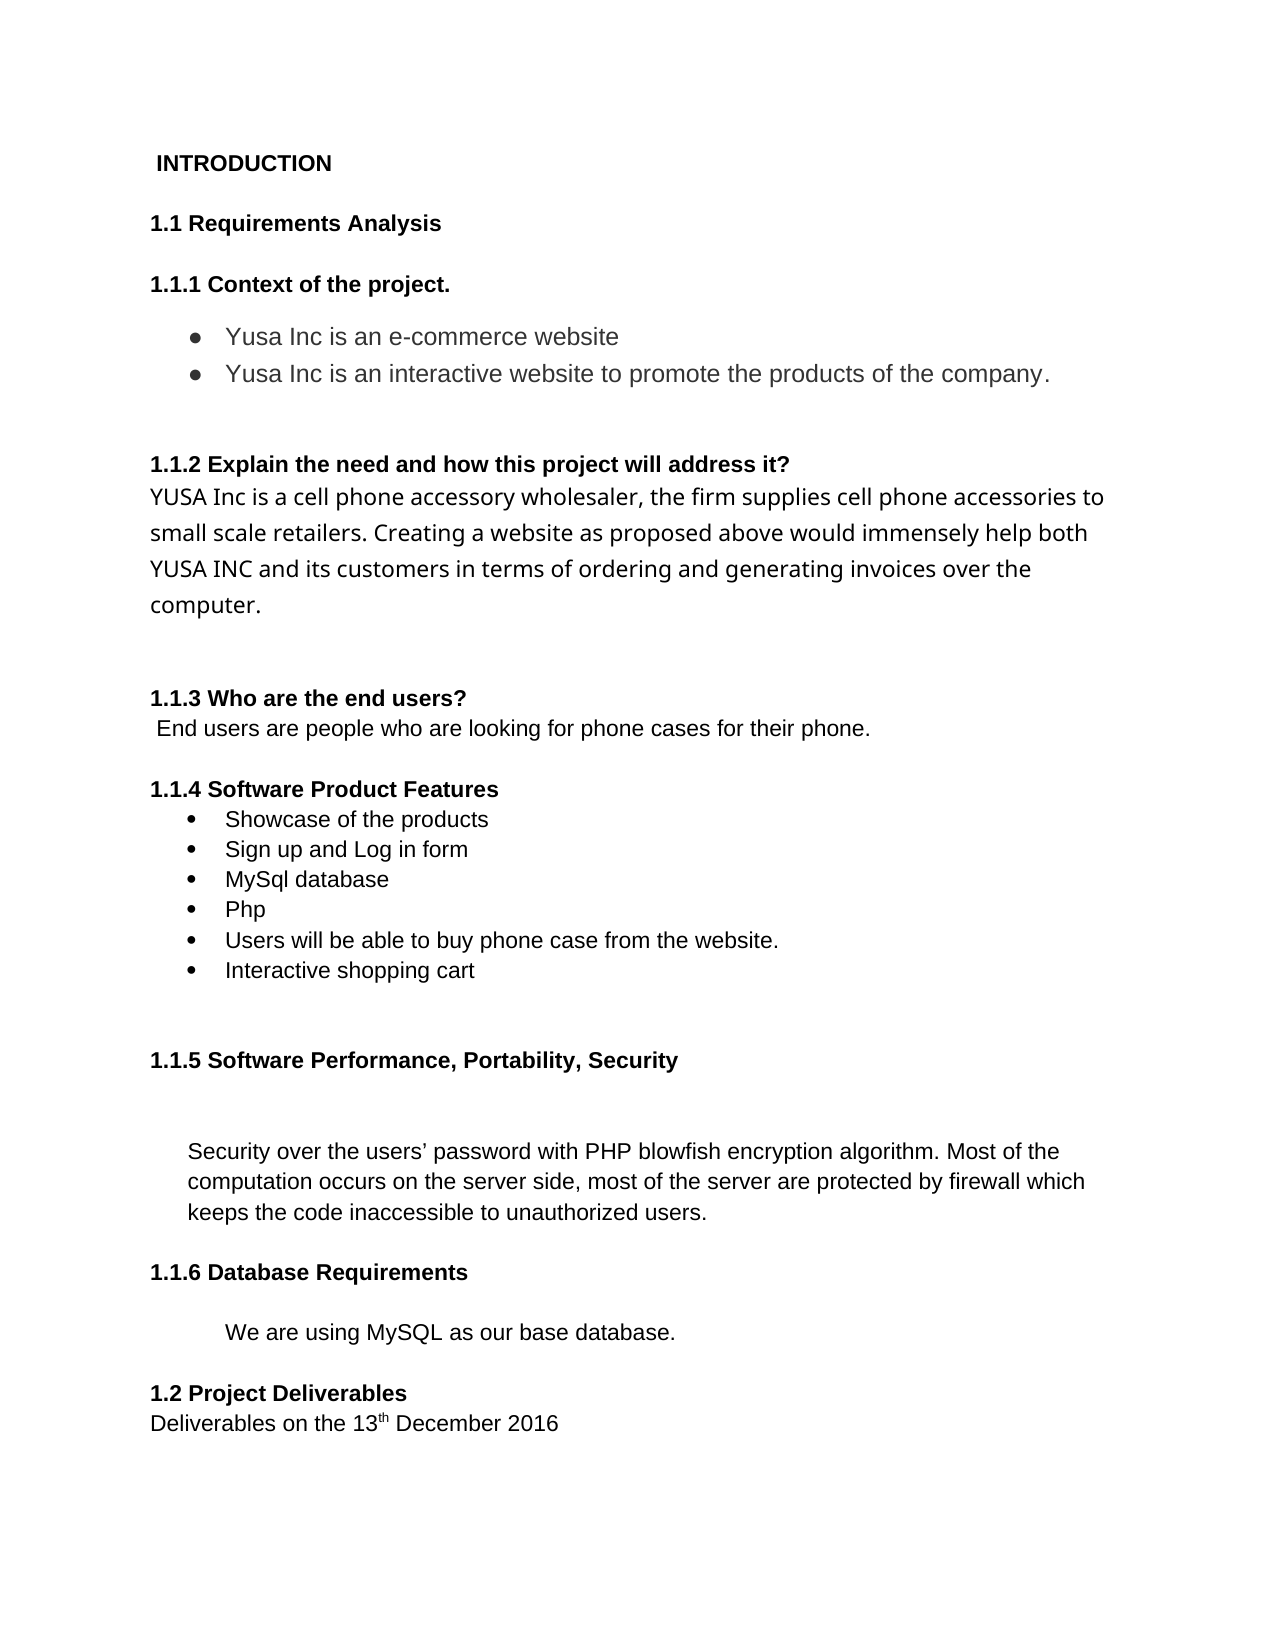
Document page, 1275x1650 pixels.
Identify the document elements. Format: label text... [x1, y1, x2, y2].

text 1.2 Project Deliverables [150, 1380, 1125, 1406]
text INTRODUCTION [150, 150, 1125, 176]
text 1.1 Requirements Analysis [150, 210, 1125, 237]
text 1.1.2 Explain the need and how this project will address it? [150, 451, 1125, 477]
text 1.1.1 Context of the project. [150, 271, 1125, 297]
list MySql database [187, 866, 1125, 893]
list Showcase of the products [187, 806, 1125, 832]
text Deliverables on the 13th December 2016 [150, 1410, 1125, 1436]
list Sign up and Log in form [187, 836, 1125, 862]
list Php [187, 896, 1125, 923]
text 1.1.5 Software Performance, Portability, Security [150, 1047, 1125, 1074]
text 1.1.6 Database Requirements [150, 1259, 1125, 1285]
text End users are people who are looking for phone cases for their phone. [150, 715, 1125, 742]
text YUSA Inc is a cell phone accessory wholesaler, the firm supplies cell phone accessories to small scale retailers. Creating a website as proposed above would immensely help both YUSA INC and its customers in terms of ordering and generating invoices over the computer. [150, 481, 1125, 620]
text We are using MySQL as our base database. [150, 1319, 1125, 1346]
list Interactive shopping cart [187, 957, 1125, 983]
list Users will be able to buy phone case from the website. [187, 927, 1125, 953]
subtitle Yusa Inc is an e-commerce website [188, 322, 1125, 351]
subtitle Yusa Inc is an interactive website to promote the products of the company. [188, 359, 1125, 387]
text Security over the users’ password with PHP blowfish encryption algorithm. Most of the computation occurs on the server side, most of the server are protected by firewall which keeps the code inaccessible to unauthorized users. [187, 1138, 1125, 1225]
text 1.1.3 Who are the end users? [150, 685, 1125, 711]
text 1.1.4 Software Product Features [150, 776, 1125, 802]
